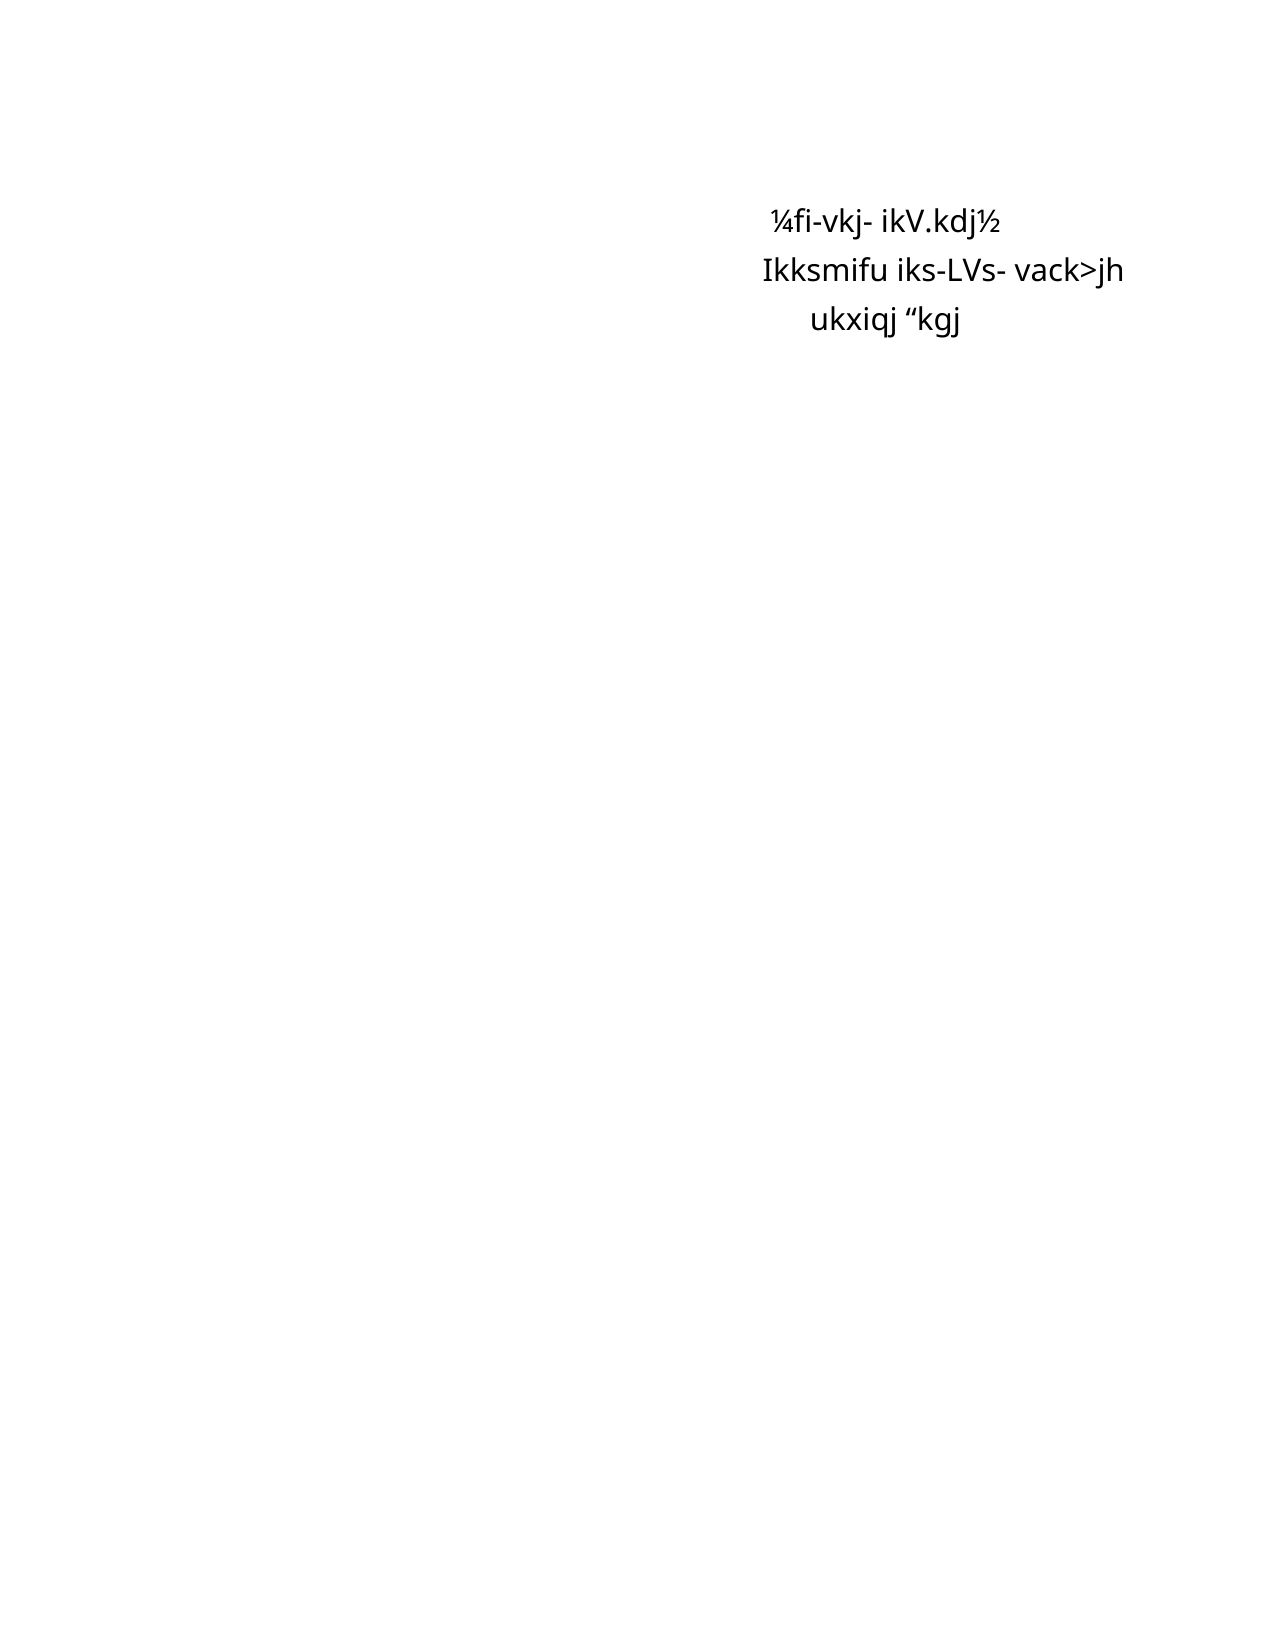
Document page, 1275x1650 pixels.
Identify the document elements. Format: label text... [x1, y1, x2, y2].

text ukxiqj “kgj [150, 297, 1125, 339]
text ¼fi-vkj- ikV.kdj½ [150, 199, 1125, 242]
text Ikksmifu iks-LVs- vack>jh [150, 248, 1125, 291]
